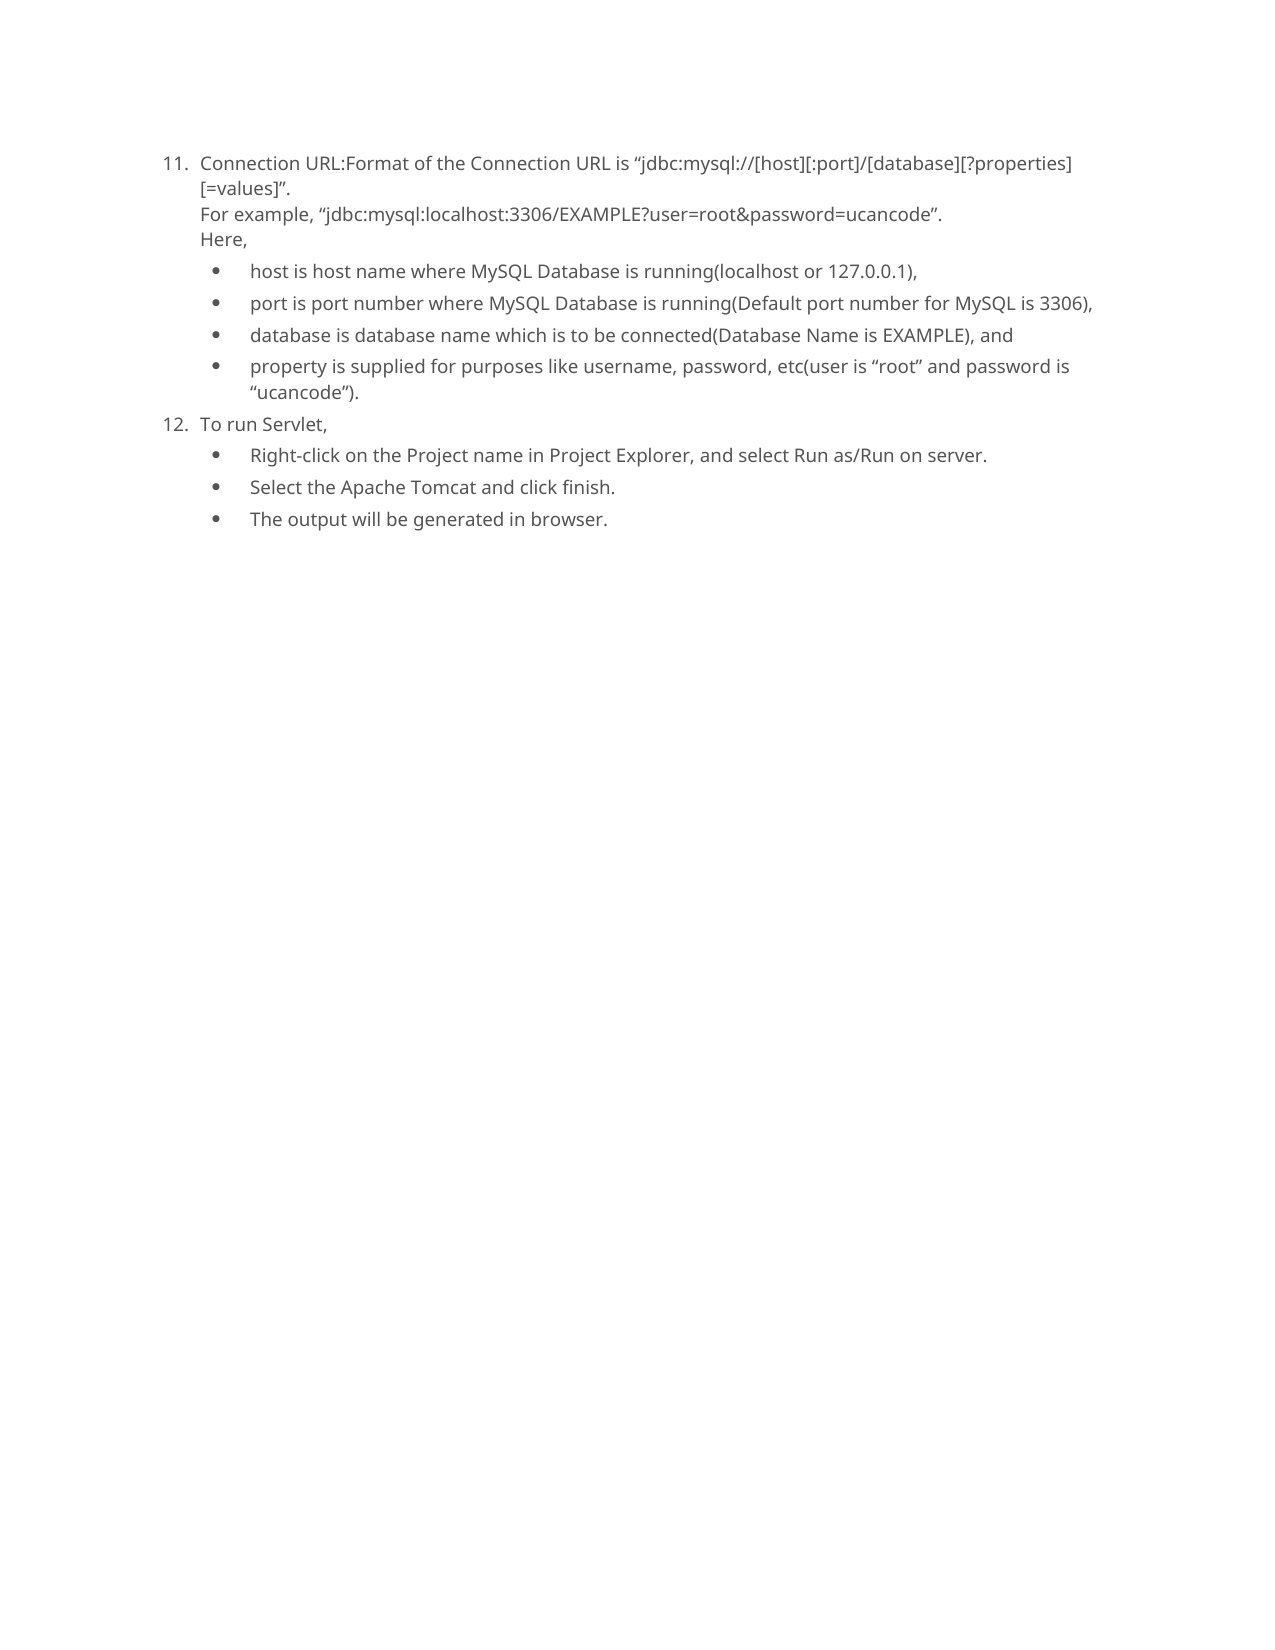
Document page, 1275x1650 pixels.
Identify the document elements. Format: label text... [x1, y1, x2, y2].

list property is supplied for purposes like username, password, etc(user is “root” and password is “ucancode”). [212, 354, 1125, 405]
list The output will be generated in browser. [212, 506, 1125, 532]
list host is host name where MySQL Database is running(localhost or 127.0.0.1), [212, 258, 1125, 284]
list Right-click on the Project name in Project Explorer, and select Run as/Run on server. [212, 443, 1125, 468]
list To run Servlet, [162, 411, 1125, 436]
list Select the Apache Tomcat and click finish. [212, 474, 1125, 500]
list port is port number where MySQL Database is running(Default port number for MySQL is 3306), [212, 290, 1125, 316]
list database is database name which is to be connected(Database Name is EXAMPLE), and [212, 322, 1125, 347]
list Connection URL:Format of the Connection URL is “jdbc:mysql://[host][:port]/[database][?properties][=values]”. For example, “jdbc:mysql:localhost:3306/EXAMPLE?user=root&password=ucancode”. Here, [162, 150, 1125, 252]
